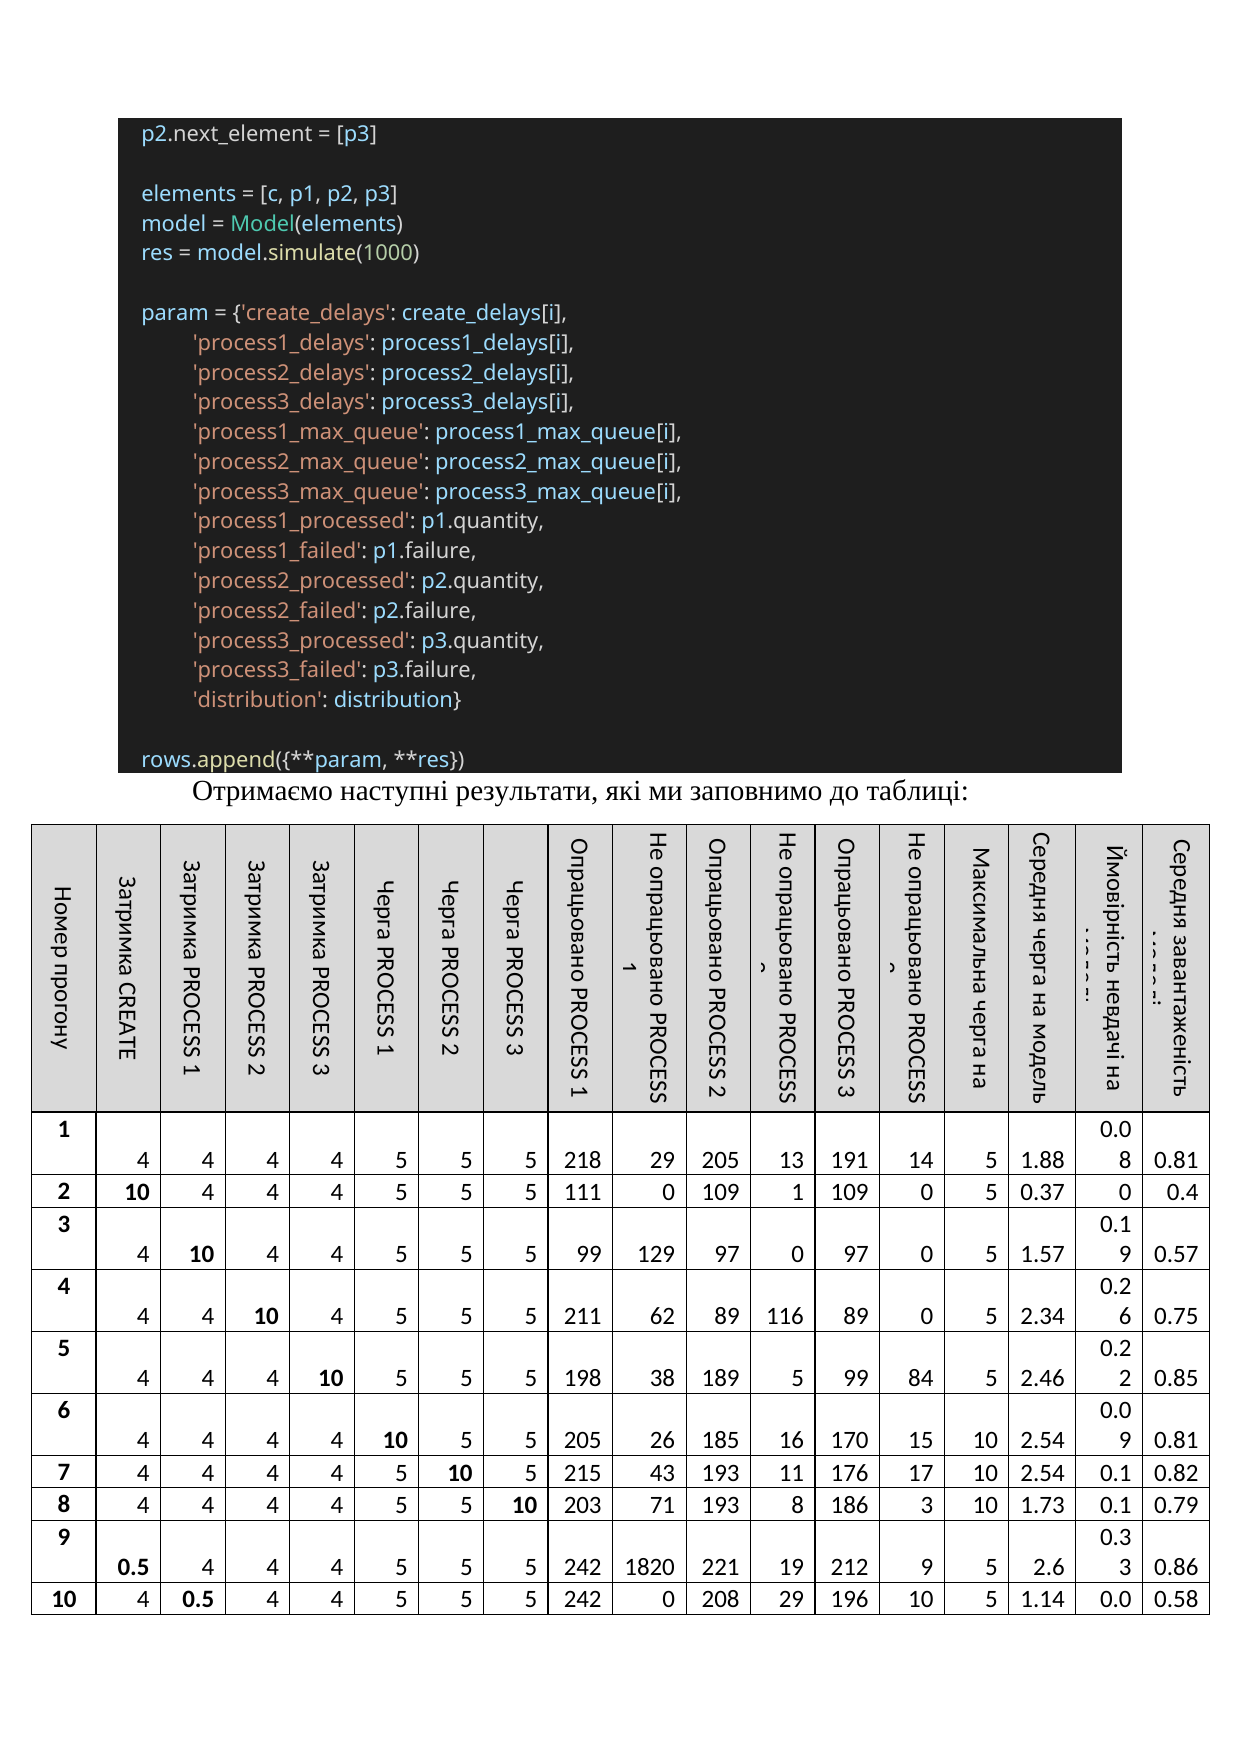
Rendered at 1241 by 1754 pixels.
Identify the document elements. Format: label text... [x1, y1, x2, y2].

table_cell 0.82 [1143, 1456, 1209, 1487]
table_cell 198 [549, 1332, 612, 1393]
text 'process2_failed': p2.failure, [118, 595, 1122, 624]
table_cell 10 [32, 1583, 95, 1614]
table_cell 4 [290, 1488, 354, 1519]
table_cell 4 [290, 1175, 354, 1207]
table_cell 10 [484, 1488, 547, 1519]
text 'process2_processed': p2.quantity, [118, 565, 1122, 595]
table_cell 5 [484, 1521, 547, 1582]
table_cell 4 [226, 1175, 289, 1207]
table_cell 4 [290, 1583, 354, 1614]
table_cell 0 [880, 1175, 944, 1207]
table_cell 10 [945, 1456, 1008, 1487]
table_cell 5 [419, 1521, 483, 1582]
table_cell 1.14 [1009, 1583, 1075, 1614]
table_cell 0.1 [1076, 1488, 1142, 1519]
table_header Максимальна черга на модель [945, 825, 1008, 1111]
table_cell 5 [355, 1521, 418, 1582]
table_header Номер прогону [32, 825, 96, 1111]
table_cell 1.73 [1009, 1488, 1075, 1519]
table_cell 15 [880, 1394, 944, 1455]
table_cell 5 [355, 1488, 418, 1519]
table_cell 14 [880, 1113, 944, 1174]
text 'distribution': distribution} [118, 684, 1122, 714]
table_cell 0.58 [1143, 1583, 1209, 1614]
table_cell 111 [549, 1175, 612, 1207]
table_cell 97 [816, 1208, 879, 1269]
text rows.append({**param, **res}) [118, 744, 1122, 773]
text elements = [c, p1, p2, p3] [118, 178, 1122, 207]
table_cell 109 [687, 1175, 750, 1207]
table_cell 4 [97, 1488, 160, 1519]
table_cell 84 [880, 1332, 944, 1393]
text p2.next_element = [p3] [118, 118, 1122, 148]
table_cell 0.81 [1143, 1113, 1209, 1174]
table_cell 10 [290, 1332, 354, 1393]
table_cell 4 [226, 1113, 289, 1174]
table_cell 7 [32, 1456, 95, 1487]
table_cell 0.4 [1143, 1175, 1209, 1207]
table_cell 4 [97, 1270, 160, 1331]
table_cell 193 [687, 1456, 750, 1487]
table_cell 4 [226, 1208, 289, 1269]
table_cell 29 [751, 1583, 814, 1614]
table_header Опрацьовано PROCESS 2 [687, 825, 750, 1111]
table_cell 4 [161, 1488, 225, 1519]
text 'process3_delays': process3_delays[i], [118, 386, 1122, 416]
table_cell 205 [549, 1394, 612, 1455]
table_cell 4 [161, 1456, 225, 1487]
table_cell 4 [226, 1521, 289, 1582]
table_cell 5 [32, 1332, 95, 1393]
table_cell 0.57 [1143, 1208, 1209, 1269]
table_cell 97 [687, 1208, 750, 1269]
table_cell 4 [161, 1521, 225, 1582]
table_cell 193 [687, 1488, 750, 1519]
table_header Затримка PROCESS 2 [226, 825, 289, 1111]
text 'process3_max_queue': process3_max_queue[i], [118, 476, 1122, 505]
table_cell 62 [613, 1270, 686, 1331]
table_header Затримка PROCESS 1 [161, 825, 225, 1111]
table_cell 5 [484, 1208, 547, 1269]
table_cell 5 [419, 1332, 483, 1393]
table_cell 3 [880, 1488, 944, 1519]
table_cell 5 [945, 1175, 1008, 1207]
table_cell 5 [945, 1208, 1008, 1269]
table_cell 99 [816, 1332, 879, 1393]
table_cell 3 [32, 1208, 95, 1269]
table_cell 0 [613, 1175, 686, 1207]
table_cell 43 [613, 1456, 686, 1487]
table_cell 4 [290, 1456, 354, 1487]
table_cell 5 [419, 1113, 483, 1174]
table_cell 0.5 [161, 1583, 225, 1614]
table_cell 5 [945, 1270, 1008, 1331]
table_cell 4 [97, 1332, 160, 1393]
table_header Черга PROCESS 1 [355, 825, 418, 1111]
table_cell 1.57 [1009, 1208, 1075, 1269]
table_header Не опрацьовано PROCESS 1 [613, 825, 686, 1111]
table_cell 4 [226, 1583, 289, 1614]
table_cell 5 [355, 1113, 418, 1174]
table_cell 5 [419, 1583, 483, 1614]
table_cell 10 [161, 1208, 225, 1269]
table_cell 5 [355, 1175, 418, 1207]
table_cell 5 [419, 1394, 483, 1455]
table_header Черга PROCESS 3 [484, 825, 547, 1111]
table_cell 0.22 [1076, 1332, 1142, 1393]
table_cell 196 [816, 1583, 879, 1614]
table_cell 5 [945, 1521, 1008, 1582]
table_cell 0.19 [1076, 1208, 1142, 1269]
table_cell 4 [226, 1456, 289, 1487]
table_header Середня завантаженість моделі [1143, 825, 1209, 1111]
table_cell 4 [161, 1332, 225, 1393]
table_cell 0.09 [1076, 1394, 1142, 1455]
table_cell 8 [32, 1488, 95, 1519]
text 'process1_processed': p1.quantity, [118, 505, 1122, 535]
table_cell 5 [419, 1208, 483, 1269]
table_cell 5 [355, 1332, 418, 1393]
table_cell 191 [816, 1113, 879, 1174]
table_cell 1 [751, 1175, 814, 1207]
table_cell 9 [32, 1521, 95, 1582]
table_cell 215 [549, 1456, 612, 1487]
table_cell 2.54 [1009, 1394, 1075, 1455]
table_cell 5 [355, 1208, 418, 1269]
table_cell 0.81 [1143, 1394, 1209, 1455]
table_cell 0.06 [1076, 1583, 1142, 1614]
text param = {'create_delays': create_delays[i], [118, 297, 1122, 327]
table_cell 16 [751, 1394, 814, 1455]
table_cell 242 [549, 1583, 612, 1614]
table_cell 26 [613, 1394, 686, 1455]
table_cell 4 [290, 1208, 354, 1269]
table_cell 10 [945, 1394, 1008, 1455]
table_cell 5 [484, 1332, 547, 1393]
text 'process1_delays': process1_delays[i], [118, 327, 1122, 356]
table_cell 212 [816, 1521, 879, 1582]
table_cell 13 [751, 1113, 814, 1174]
table_cell 4 [226, 1332, 289, 1393]
table_cell 71 [613, 1488, 686, 1519]
table_cell 0.85 [1143, 1332, 1209, 1393]
table_cell 203 [549, 1488, 612, 1519]
table_cell 0.75 [1143, 1270, 1209, 1331]
table_cell 10 [419, 1456, 483, 1487]
table_cell 10 [880, 1583, 944, 1614]
table_cell 5 [419, 1270, 483, 1331]
table_cell 2.46 [1009, 1332, 1075, 1393]
table_cell 0.37 [1009, 1175, 1075, 1207]
table_cell 116 [751, 1270, 814, 1331]
table_cell 6 [32, 1394, 95, 1455]
table_cell 89 [687, 1270, 750, 1331]
table_cell 109 [816, 1175, 879, 1207]
text Отримаємо наступні результати, які ми заповнимо до таблиці: [118, 773, 1122, 807]
text 'process1_max_queue': process1_max_queue[i], [118, 416, 1122, 446]
table_cell 5 [484, 1270, 547, 1331]
table_cell 0 [880, 1270, 944, 1331]
table_cell 5 [484, 1113, 547, 1174]
table_cell 0 [880, 1208, 944, 1269]
table_cell 5 [484, 1175, 547, 1207]
table_cell 4 [161, 1270, 225, 1331]
table_cell 0.86 [1143, 1521, 1209, 1582]
table_cell 186 [816, 1488, 879, 1519]
text 'process2_delays': process2_delays[i], [118, 356, 1122, 386]
table_cell 221 [687, 1521, 750, 1582]
table_cell 5 [945, 1583, 1008, 1614]
table_cell 9 [880, 1521, 944, 1582]
text 'process2_max_queue': process2_max_queue[i], [118, 446, 1122, 476]
table_cell 0.5 [97, 1521, 160, 1582]
text model = Model(elements) [118, 207, 1122, 237]
text 'process3_processed': p3.quantity, [118, 624, 1122, 654]
table_cell 208 [687, 1583, 750, 1614]
table_cell 2.6 [1009, 1521, 1075, 1582]
table_cell 189 [687, 1332, 750, 1393]
table_cell 0 [613, 1583, 686, 1614]
table_header Опрацьовано PROCESS 1 [549, 825, 612, 1111]
table_cell 17 [880, 1456, 944, 1487]
table_cell 5 [751, 1332, 814, 1393]
table_cell 0 [751, 1208, 814, 1269]
table_cell 1820 [613, 1521, 686, 1582]
table_cell 4 [290, 1521, 354, 1582]
table_cell 1.88 [1009, 1113, 1075, 1174]
table_cell 5 [355, 1583, 418, 1614]
table_cell 10 [97, 1175, 160, 1207]
text 'process1_failed': p1.failure, [118, 535, 1122, 565]
table_cell 0.08 [1076, 1113, 1142, 1174]
table_cell 4 [226, 1488, 289, 1519]
table_cell 5 [355, 1456, 418, 1487]
table_cell 5 [945, 1113, 1008, 1174]
table_cell 2.34 [1009, 1270, 1075, 1331]
table_cell 4 [97, 1394, 160, 1455]
table_cell 4 [161, 1113, 225, 1174]
table_cell 10 [945, 1488, 1008, 1519]
table_cell 211 [549, 1270, 612, 1331]
table_cell 4 [290, 1113, 354, 1174]
table_cell 4 [161, 1175, 225, 1207]
table_header Середня черга на модель [1009, 825, 1075, 1111]
table_cell 205 [687, 1113, 750, 1174]
table_cell 5 [484, 1583, 547, 1614]
table_cell 10 [355, 1394, 418, 1455]
table_cell 185 [687, 1394, 750, 1455]
table_cell 0.33 [1076, 1521, 1142, 1582]
table_cell 0.1 [1076, 1456, 1142, 1487]
table_cell 8 [751, 1488, 814, 1519]
text res = model.simulate(1000) [118, 237, 1122, 267]
text 'process3_failed': p3.failure, [118, 654, 1122, 684]
table_cell 99 [549, 1208, 612, 1269]
table_cell 4 [97, 1208, 160, 1269]
table_cell 4 [97, 1583, 160, 1614]
table_cell 4 [290, 1270, 354, 1331]
table_cell 2.54 [1009, 1456, 1075, 1487]
table_cell 218 [549, 1113, 612, 1174]
table_cell 5 [419, 1488, 483, 1519]
table_header Черга PROCESS 2 [419, 825, 483, 1111]
table_cell 5 [419, 1175, 483, 1207]
table_header Затримка PROCESS 3 [290, 825, 354, 1111]
table_cell 2 [32, 1175, 95, 1207]
table_cell 19 [751, 1521, 814, 1582]
table_cell 242 [549, 1521, 612, 1582]
table_cell 0.79 [1143, 1488, 1209, 1519]
table_cell 4 [161, 1394, 225, 1455]
table_cell 176 [816, 1456, 879, 1487]
table_header Не опрацьовано PROCESS 3 [880, 825, 944, 1111]
table_cell 5 [484, 1394, 547, 1455]
table_cell 5 [945, 1332, 1008, 1393]
table_header Затримка CREATE [97, 825, 160, 1111]
table_cell 4 [97, 1456, 160, 1487]
table_cell 29 [613, 1113, 686, 1174]
table_cell 5 [355, 1270, 418, 1331]
table_cell 10 [226, 1270, 289, 1331]
table_cell 38 [613, 1332, 686, 1393]
table_cell 11 [751, 1456, 814, 1487]
table_header Не опрацьовано PROCESS 2 [751, 825, 814, 1111]
table_cell 170 [816, 1394, 879, 1455]
table_cell 0.26 [1076, 1270, 1142, 1331]
table_cell 4 [97, 1113, 160, 1174]
table_cell 4 [226, 1394, 289, 1455]
table_cell 0 [1076, 1175, 1142, 1207]
table_header Опрацьовано PROCESS 3 [816, 825, 879, 1111]
table_cell 129 [613, 1208, 686, 1269]
table_cell 89 [816, 1270, 879, 1331]
table_cell 4 [32, 1270, 95, 1331]
table_cell 5 [484, 1456, 547, 1487]
table_cell 1 [32, 1113, 95, 1174]
table_cell 4 [290, 1394, 354, 1455]
table_header Ймовірність невдачі на модель [1076, 825, 1142, 1111]
